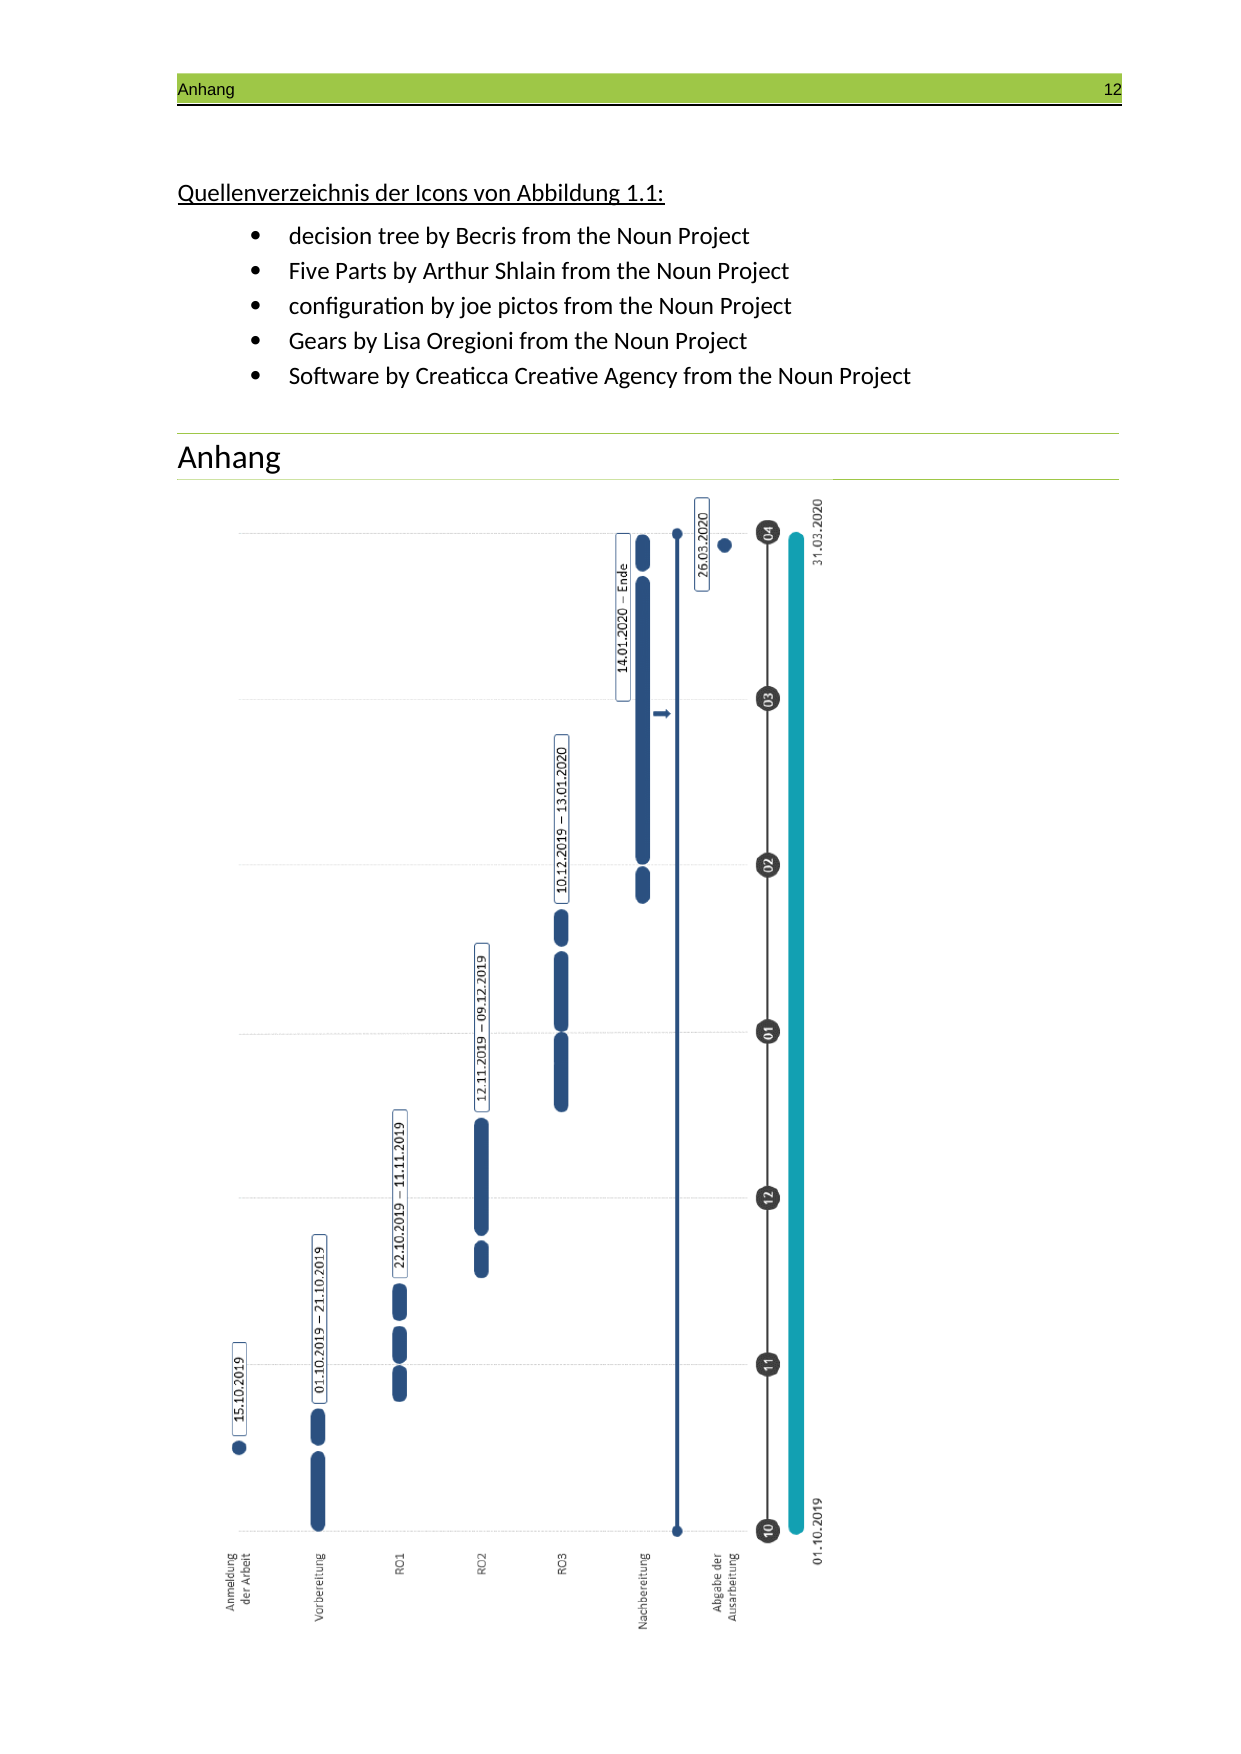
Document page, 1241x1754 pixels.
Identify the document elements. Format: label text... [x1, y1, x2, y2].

text Quellenverzeichnis der Icons von Abbildung 1.1: [177, 177, 1122, 208]
list Gears by Lisa Oregioni from the Noun Project [251, 325, 1122, 356]
list decision tree by Becris from the Noun Project [251, 220, 1122, 251]
list Five Parts by Arthur Shlain from the Noun Project [251, 255, 1122, 286]
list Software by Creaticca Creative Agency from the Noun Project [251, 360, 1122, 391]
picture [178, 481, 833, 1643]
subtitle Anhang [177, 434, 1119, 479]
list configuration by joe pictos from the Noun Project [251, 290, 1122, 321]
